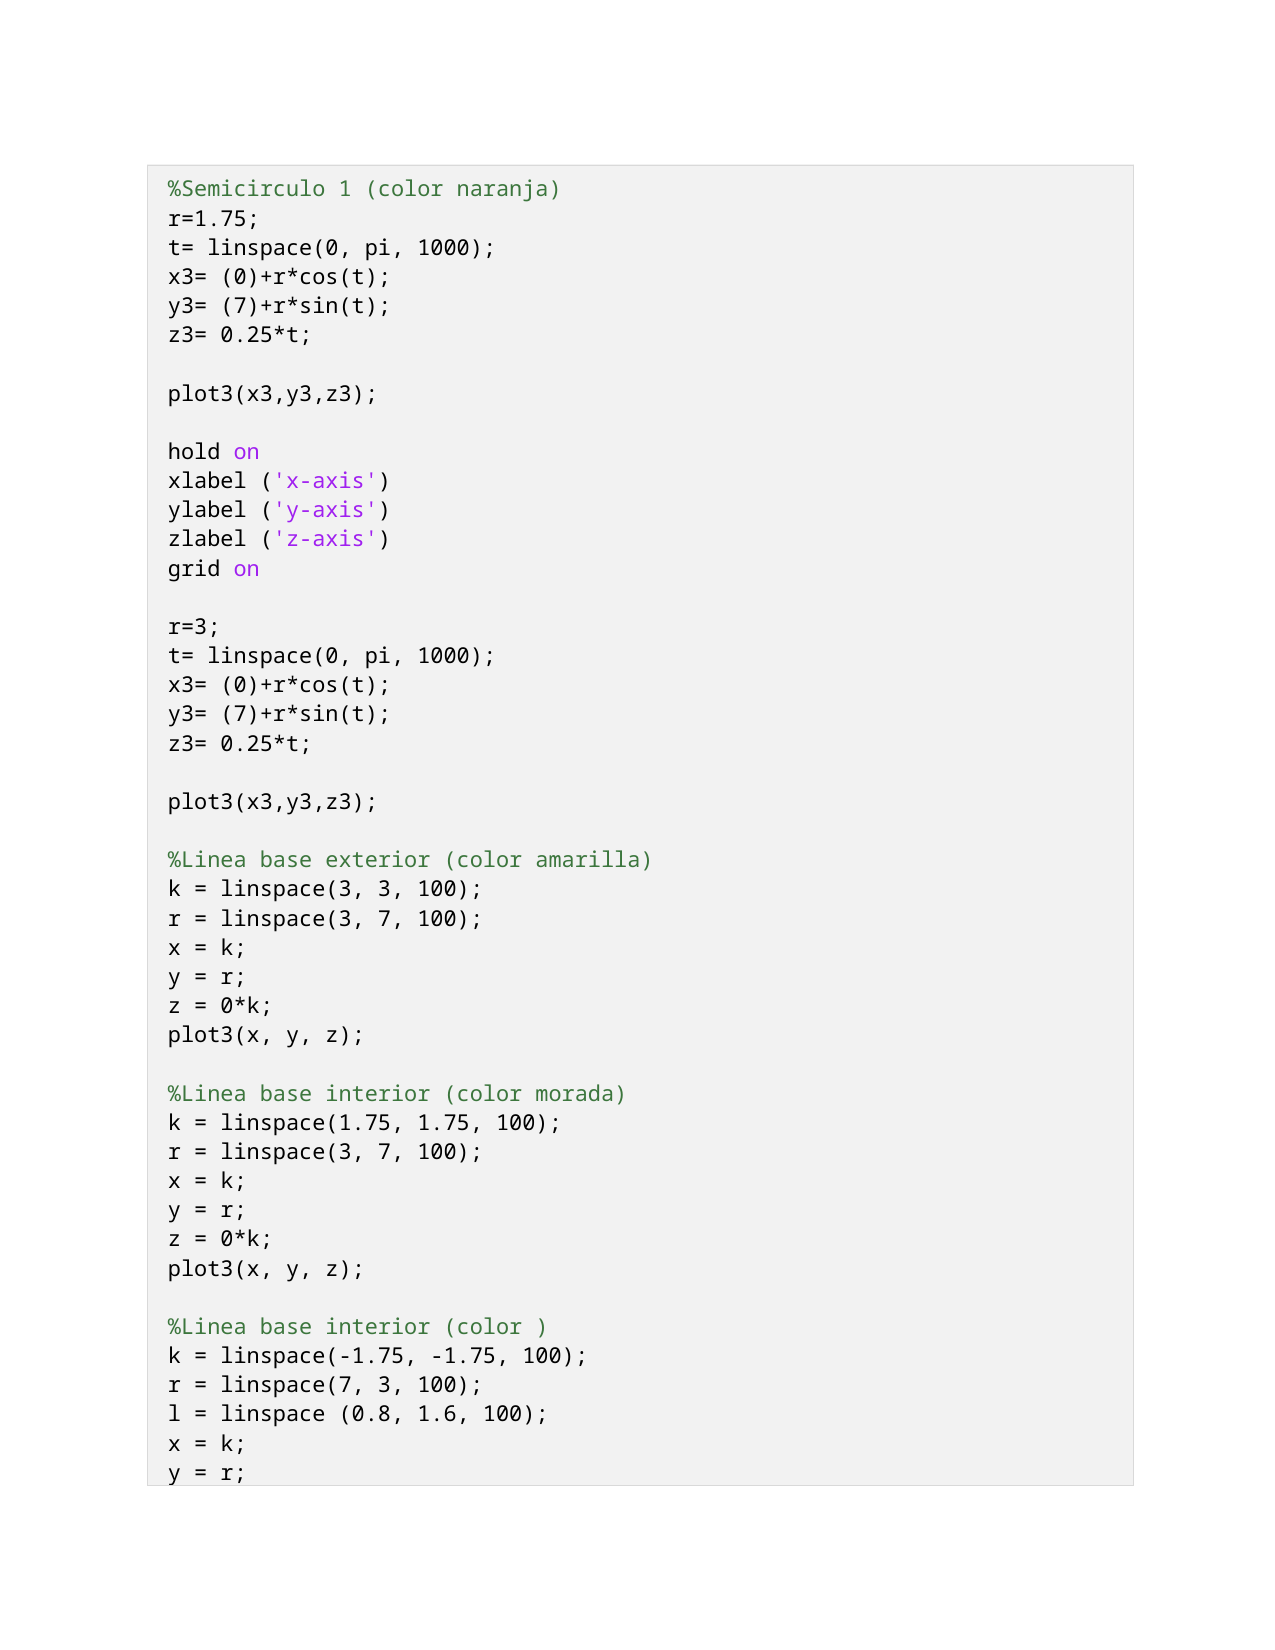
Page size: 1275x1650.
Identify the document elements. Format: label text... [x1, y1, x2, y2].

text zlabel ('z-axis') [148, 514, 1133, 544]
text k = linspace(3, 3, 100); [148, 864, 1133, 894]
text r = linspace(7, 3, 100); [148, 1360, 1133, 1389]
text z3= 0.25*t; [148, 719, 1133, 748]
text y3= (7)+r*sin(t); [148, 281, 1133, 310]
text xlabel ('x-axis') [148, 456, 1133, 485]
text k = linspace(-1.75, -1.75, 100); [148, 1331, 1133, 1360]
text r = linspace(3, 7, 100); [148, 1127, 1133, 1156]
text z = 0*k; [148, 981, 1133, 1010]
text y = r; [148, 952, 1133, 981]
text y3= (7)+r*sin(t); [148, 689, 1133, 719]
text x = k; [148, 923, 1133, 952]
text x3= (0)+r*cos(t); [148, 660, 1133, 689]
text y = r; [148, 1185, 1133, 1214]
text r=1.75; [148, 194, 1133, 223]
text plot3(x3,y3,z3); [148, 369, 1133, 398]
text %Semicirculo 1 (color naranja) [148, 166, 1133, 194]
text ylabel ('y-axis') [148, 485, 1133, 514]
text hold on [148, 427, 1133, 456]
text z3= 0.25*t; [148, 310, 1133, 339]
text plot3(x, y, z); [148, 1010, 1133, 1039]
text x = k; [148, 1419, 1133, 1448]
text grid on [148, 544, 1133, 573]
text y = r; [148, 1448, 1133, 1485]
text %Linea base exterior (color amarilla) [148, 835, 1133, 864]
text r = linspace(3, 7, 100); [148, 894, 1133, 923]
text k = linspace(1.75, 1.75, 100); [148, 1098, 1133, 1127]
text %Linea base interior (color morada) [148, 1069, 1133, 1098]
text plot3(x3,y3,z3); [148, 777, 1133, 806]
text t= linspace(0, pi, 1000); [148, 223, 1133, 252]
text plot3(x, y, z); [148, 1244, 1133, 1273]
text x = k; [148, 1156, 1133, 1185]
text %Linea base interior (color ) [148, 1302, 1133, 1331]
text x3= (0)+r*cos(t); [148, 252, 1133, 281]
text l = linspace (0.8, 1.6, 100); [148, 1389, 1133, 1419]
text r=3; [148, 602, 1133, 631]
text t= linspace(0, pi, 1000); [148, 631, 1133, 660]
text z = 0*k; [148, 1214, 1133, 1244]
